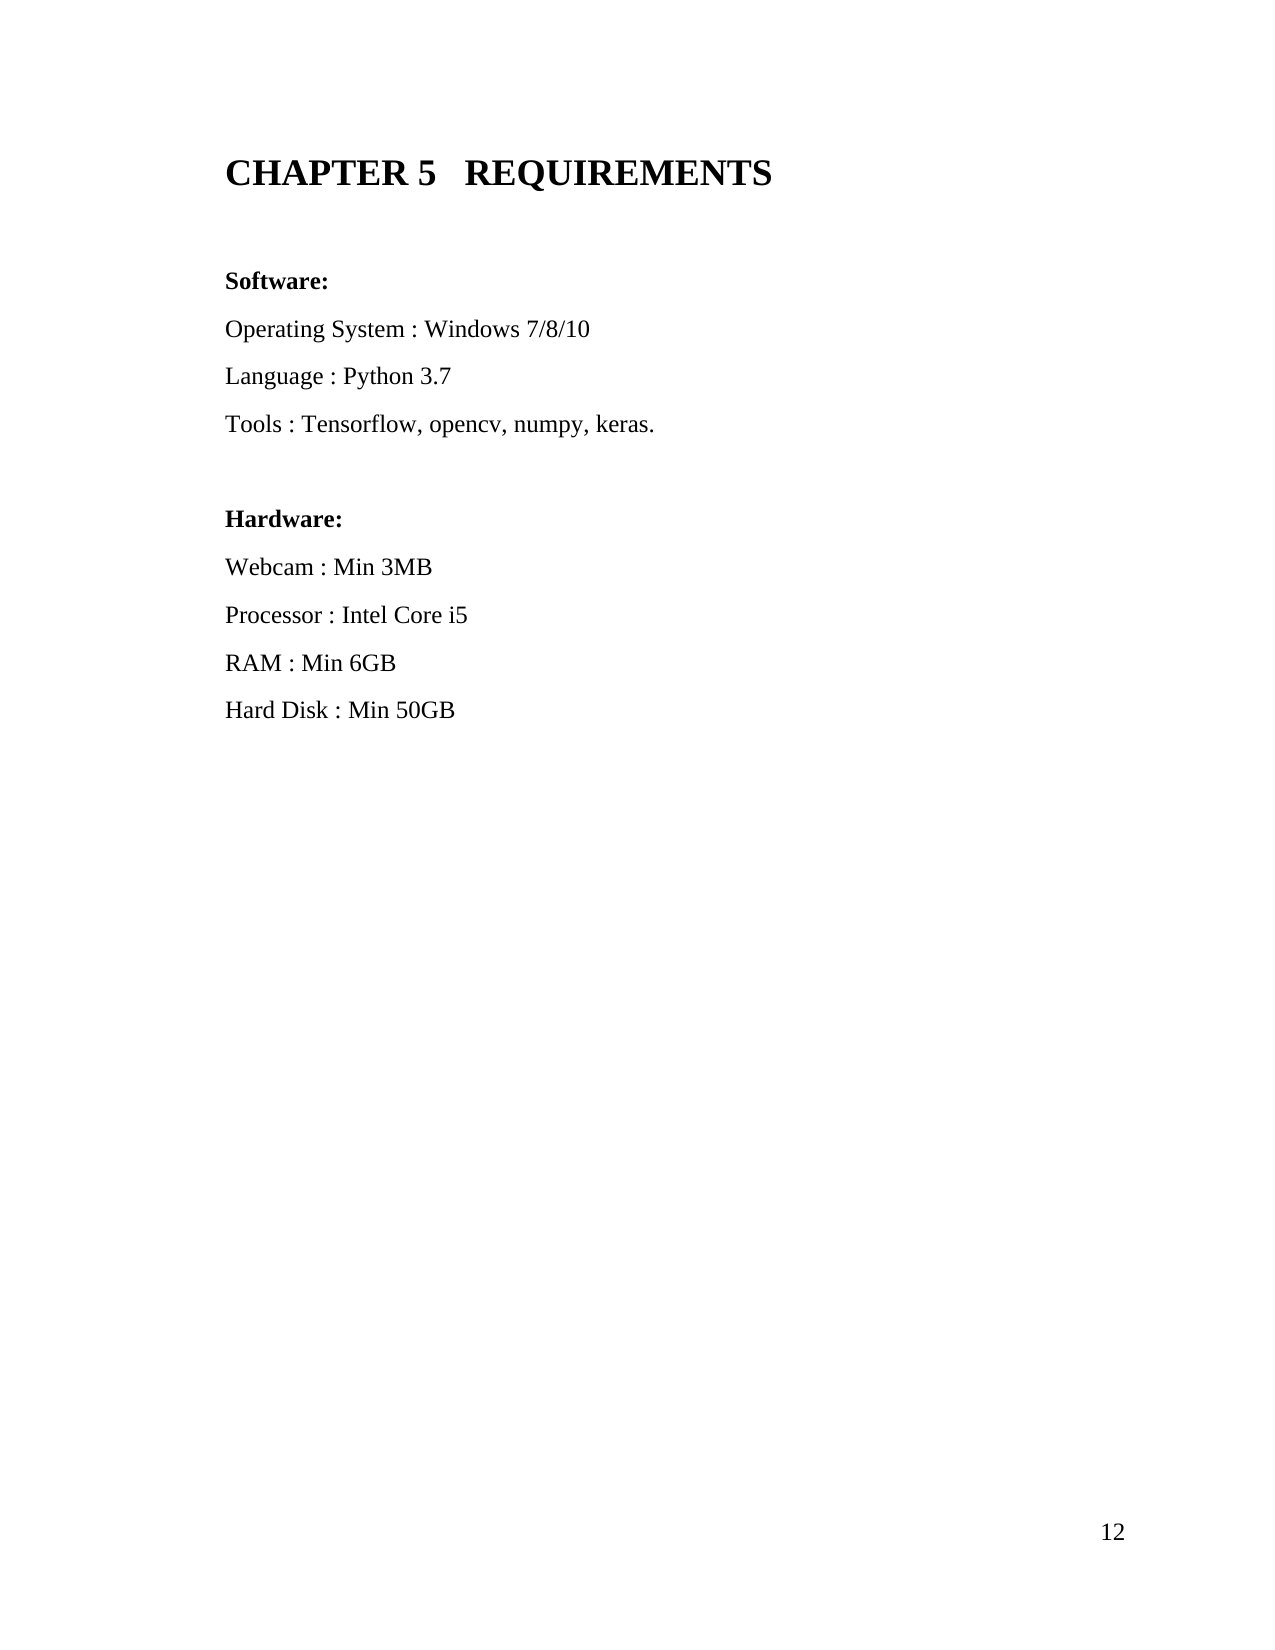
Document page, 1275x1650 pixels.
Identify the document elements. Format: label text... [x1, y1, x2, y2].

text Operating System : Windows 7/8/10 [225, 314, 1125, 342]
text Processor : Intel Core i5 [225, 600, 1125, 629]
text RAM : Min 6GB [225, 648, 1125, 676]
text Tools : Tensorflow, opencv, numpy, keras. [225, 409, 1125, 438]
text Software: [225, 266, 1125, 295]
text CHAPTER 5 REQUIREMENTS [225, 150, 1125, 193]
text Hardware: [225, 504, 1125, 533]
text Webcam : Min 3MB [225, 552, 1125, 581]
text Language : Python 3.7 [225, 361, 1125, 390]
text Hard Disk : Min 50GB [225, 695, 1125, 724]
